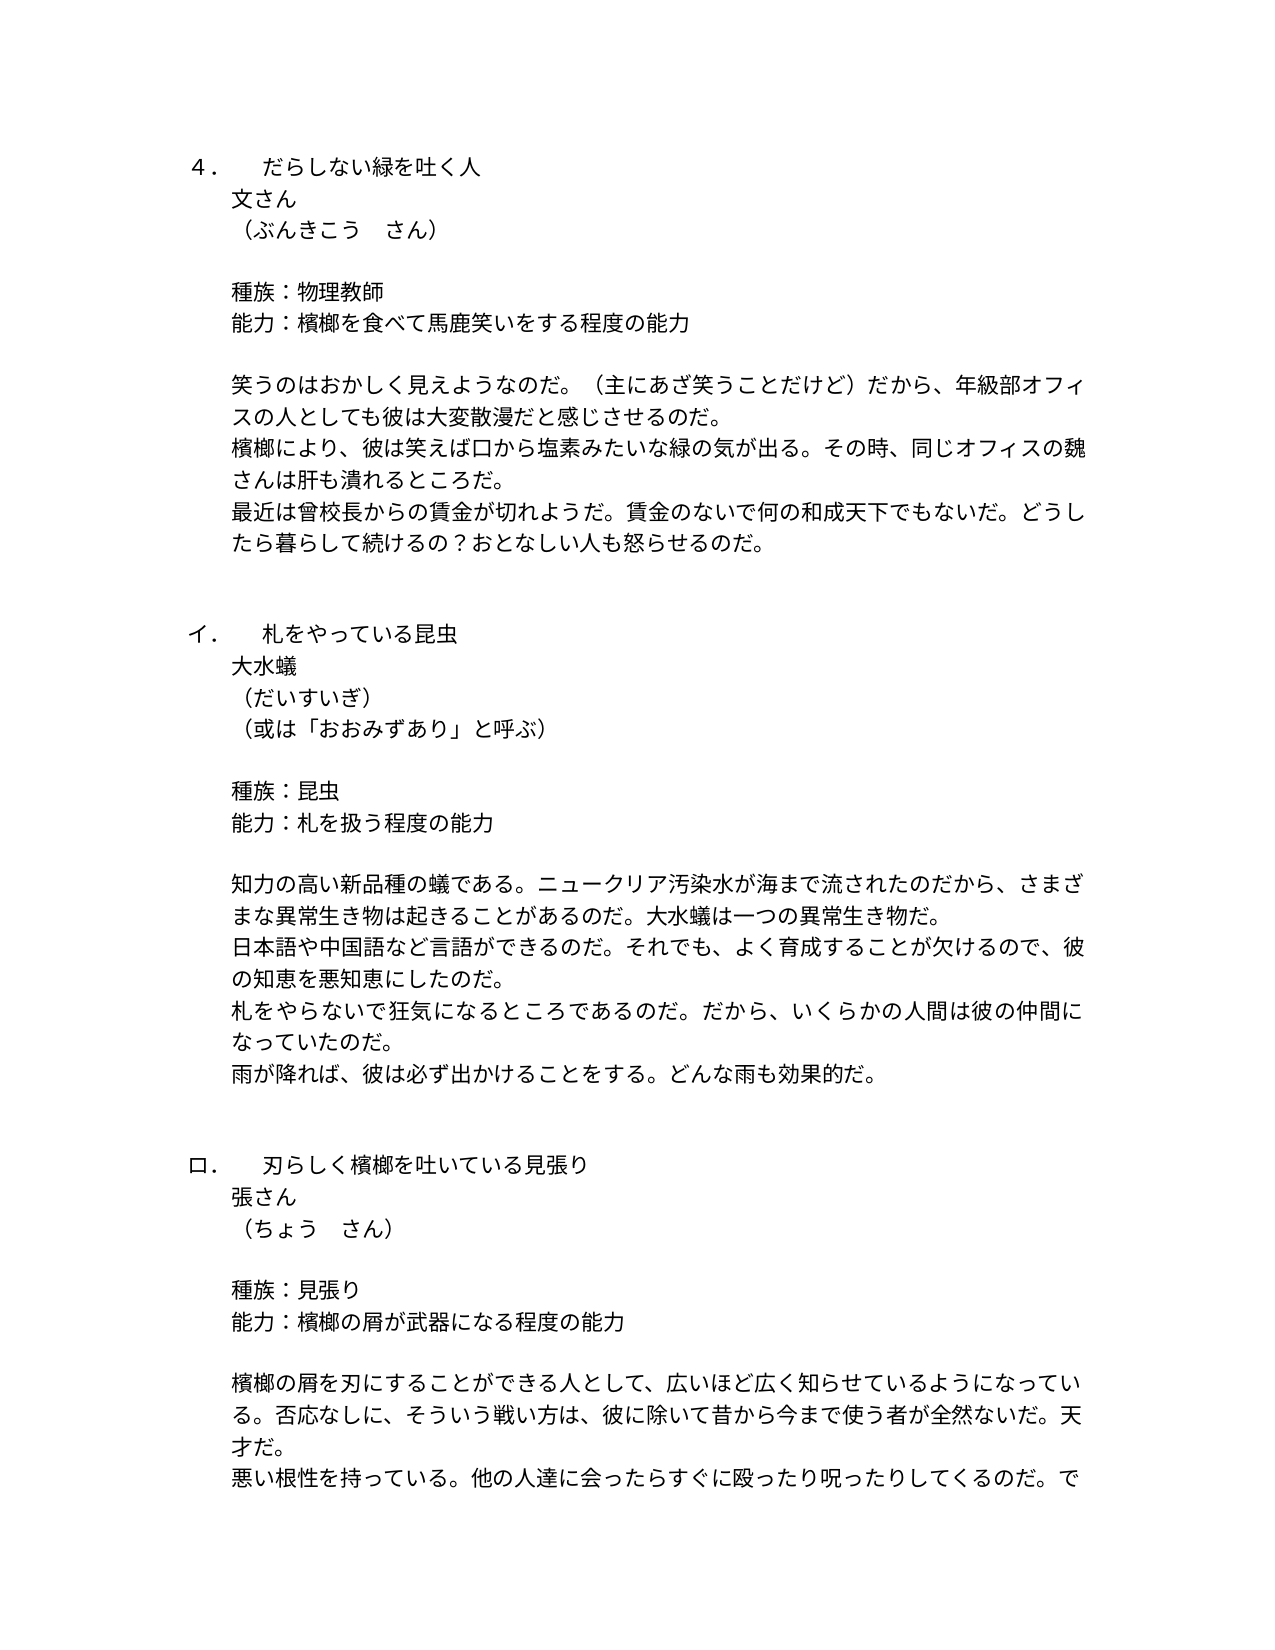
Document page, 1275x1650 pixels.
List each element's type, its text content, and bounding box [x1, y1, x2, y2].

list 日本語や中国語など言語ができるのだ。それでも、よく育成することが欠けるので、彼の知恵を悪知恵にしたのだ。 [231, 930, 1087, 994]
list （ぶんきこう さん） [231, 213, 1087, 245]
list 種族：物理教師 [231, 275, 1087, 306]
list 札をやっている昆虫 [187, 617, 1087, 649]
list 文さん [231, 182, 1087, 213]
list 刃らしく檳榔を吐いている見張り [187, 1148, 1087, 1180]
list 種族：昆虫 [231, 774, 1087, 806]
list 大水蟻 [231, 649, 1087, 681]
list 檳榔により、彼は笑えば口から塩素みたいな緑の気が出る。その時、同じオフィスの魏さんは肝も潰れるところだ。 [231, 431, 1087, 494]
list （だいすいぎ） [231, 681, 1087, 712]
list 檳榔の屑を刃にすることができる人として、広いほど広く知らせているようになっている。否応なしに、そういう戦い方は、彼に除いて昔から今まで使う者が全然ないだ。天才だ。 [231, 1366, 1087, 1461]
list 知力の高い新品種の蟻である。ニュークリア汚染水が海まで流されたのだから、さまざまな異常生き物は起きることがあるのだ。大水蟻は一つの異常生き物だ。 [231, 867, 1087, 930]
list 能力：檳榔を食べて馬鹿笑いをする程度の能力 [231, 306, 1087, 338]
list 能力：札を扱う程度の能力 [231, 806, 1087, 837]
list 能力：檳榔の屑が武器になる程度の能力 [231, 1305, 1087, 1336]
list 張さん [231, 1180, 1087, 1212]
list 悪い根性を持っている。他の人達に会ったらすぐに殴ったり呪ったりしてくるのだ。でも、彼がこれをしている間、携帯を与える場合で平安としまうはずだ。それでは、彼はチックトックをダウンロードし、見てくるのだ。 [231, 1461, 1087, 1493]
list 雨が降れば、彼は必ず出かけることをする。どんな雨も効果的だ。 [231, 1057, 1087, 1089]
list 笑うのはおかしく見えようなのだ。（主にあざ笑うことだけど）だから、年級部オフィスの人としても彼は大変散漫だと感じさせるのだ。 [231, 368, 1087, 431]
list 最近は曾校長からの賃金が切れようだ。賃金のないで何の和成天下でもないだ。どうしたら暮らして続けるの？おとなしい人も怒らせるのだ。 [231, 494, 1087, 558]
list （或は「おおみずあり」と呼ぶ） [231, 712, 1087, 744]
list だらしない緑を吐く人 [187, 150, 1087, 182]
list （ちょう さん） [231, 1212, 1087, 1243]
list 札をやらないで狂気になるところであるのだ。だから、いくらかの人間は彼の仲間になっていたのだ。 [231, 994, 1087, 1057]
list 種族：見張り [231, 1273, 1087, 1305]
